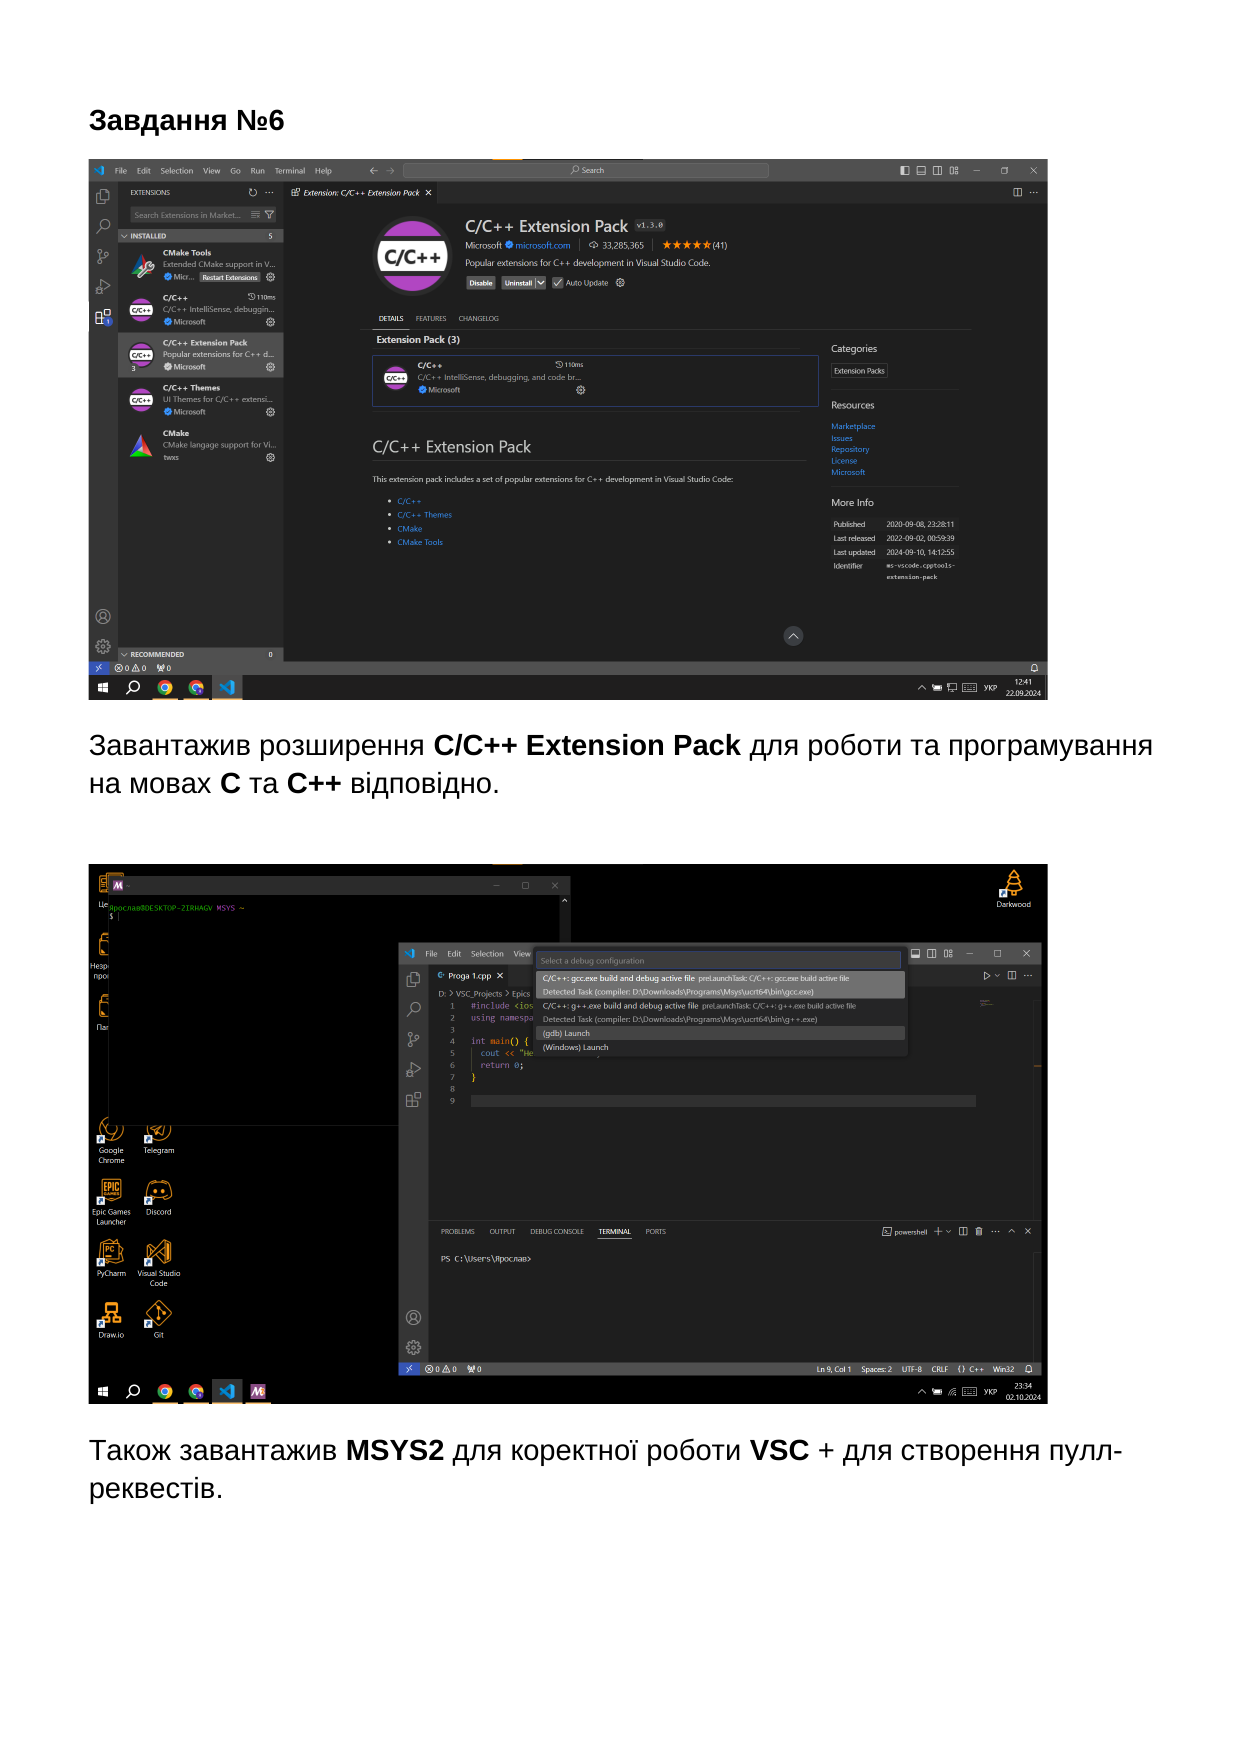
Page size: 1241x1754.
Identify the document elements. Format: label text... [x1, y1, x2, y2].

picture [88, 864, 1048, 1404]
picture [88, 159, 1048, 700]
text Завдання №6 [88, 103, 1166, 137]
